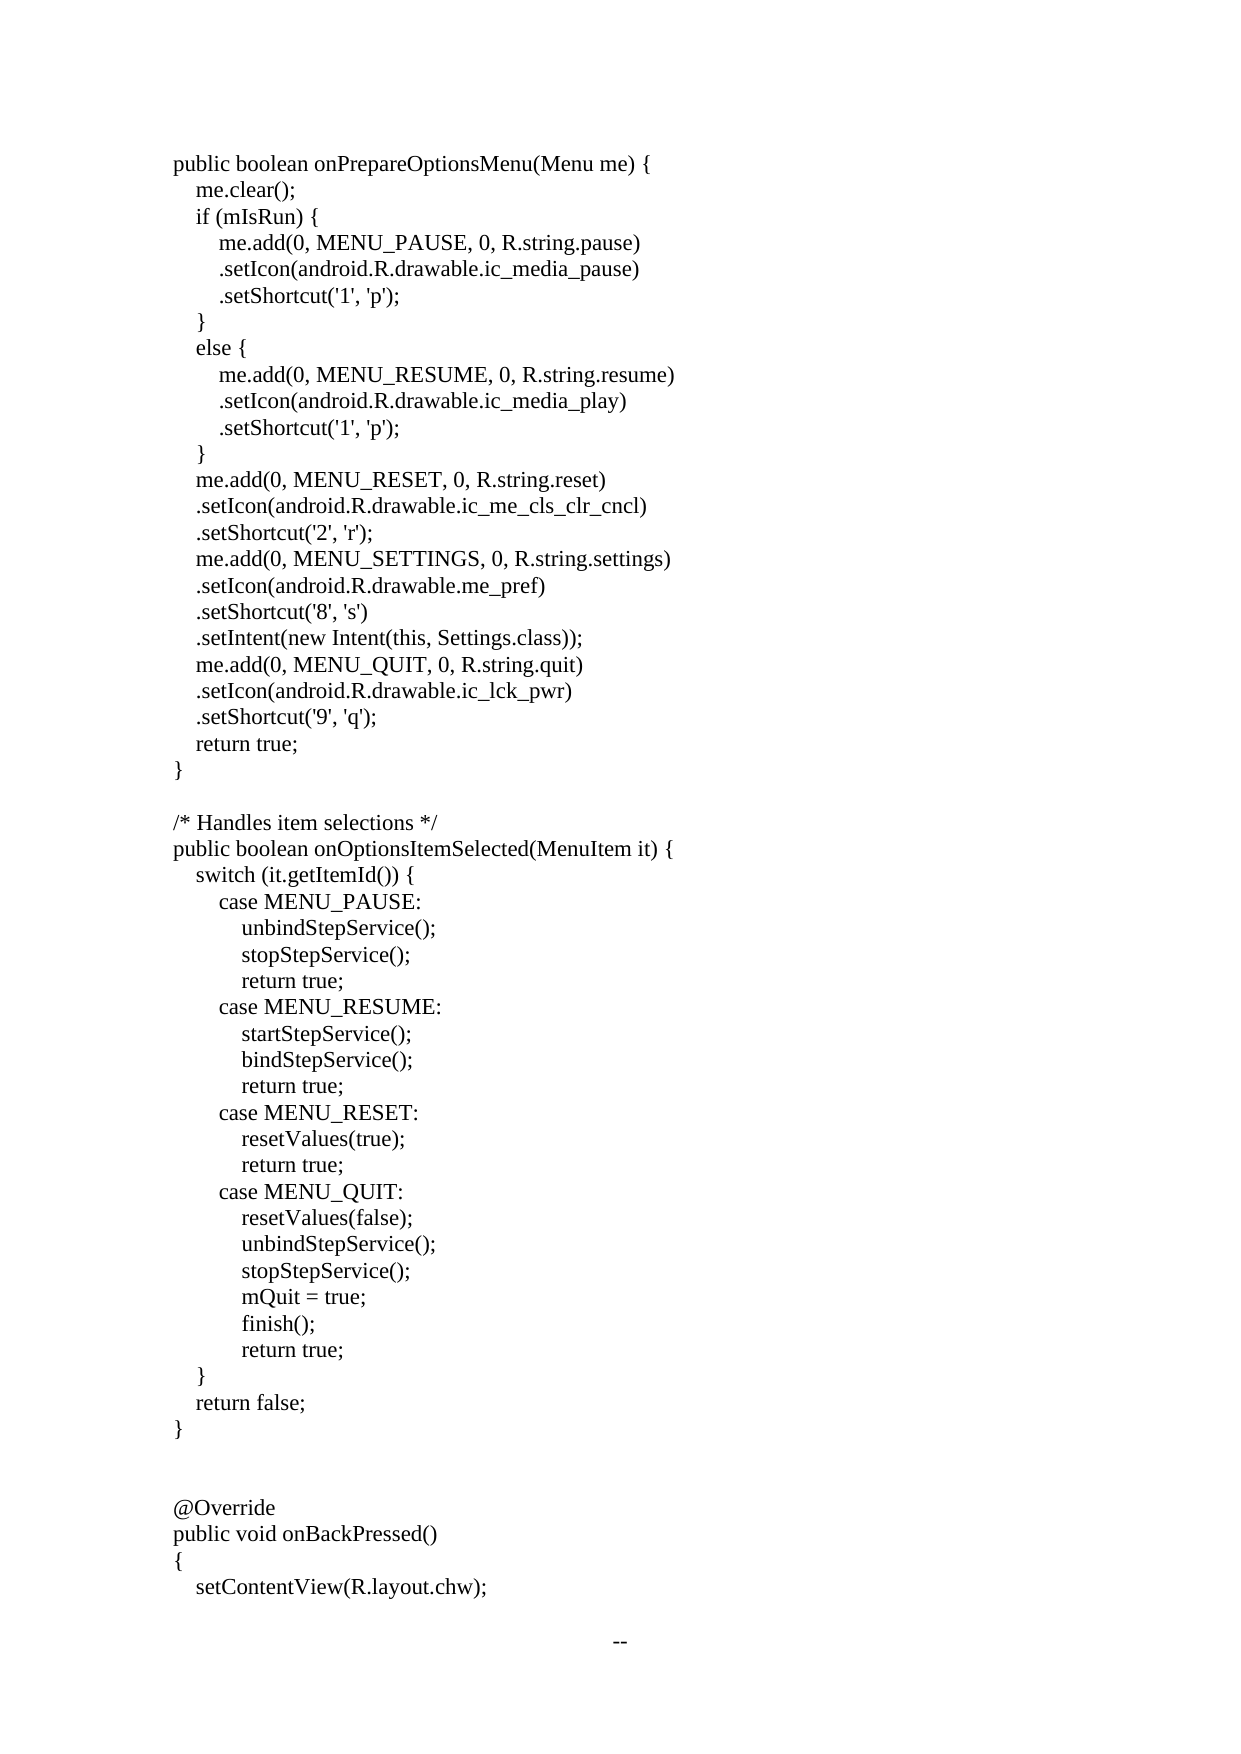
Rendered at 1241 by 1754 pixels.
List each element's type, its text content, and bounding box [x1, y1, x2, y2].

text if (mIsRun) { [150, 203, 1090, 229]
text } [150, 756, 1090, 782]
text unbindStepService(); [150, 914, 1090, 941]
text return true; [150, 1336, 1090, 1362]
text stopStepService(); [150, 1257, 1090, 1283]
text .setIcon(android.R.drawable.me_pref) [150, 572, 1090, 598]
text me.clear(); [150, 176, 1090, 203]
text me.add(0, MENU_RESUME, 0, R.string.resume) [150, 361, 1090, 387]
text } [150, 308, 1090, 334]
text } [150, 1362, 1090, 1389]
text public boolean onPrepareOptionsMenu(Menu me) { [150, 150, 1090, 176]
text return true; [150, 967, 1090, 993]
text .setIcon(android.R.drawable.ic_media_play) [150, 387, 1090, 413]
text /* Handles item selections */ [150, 809, 1090, 835]
text return true; [150, 730, 1090, 756]
text mQuit = true; [150, 1283, 1090, 1309]
text stopStepService(); [150, 941, 1090, 967]
text .setShortcut('2', 'r'); [150, 519, 1090, 545]
text me.add(0, MENU_SETTINGS, 0, R.string.settings) [150, 545, 1090, 572]
text public boolean onOptionsItemSelected(MenuItem it) { [150, 835, 1090, 862]
text case MENU_PAUSE: [150, 888, 1090, 914]
text .setShortcut('8', 's') [150, 598, 1090, 624]
text return false; [150, 1389, 1090, 1415]
text .setShortcut('9', 'q'); [150, 703, 1090, 730]
text .setIntent(new Intent(this, Settings.class)); [150, 624, 1090, 651]
text resetValues(true); [150, 1125, 1090, 1151]
text @Override [150, 1494, 1090, 1520]
text .setIcon(android.R.drawable.ic_lck_pwr) [150, 677, 1090, 703]
text } [150, 440, 1090, 466]
text case MENU_RESUME: [150, 993, 1090, 1020]
text public void onBackPressed() [150, 1520, 1090, 1547]
text resetValues(false); [150, 1204, 1090, 1231]
text finish(); [150, 1309, 1090, 1336]
text .setShortcut('1', 'p'); [150, 282, 1090, 308]
text return true; [150, 1151, 1090, 1178]
text else { [150, 334, 1090, 361]
text .setIcon(android.R.drawable.ic_me_cls_clr_cncl) [150, 493, 1090, 519]
text case MENU_RESET: [150, 1099, 1090, 1125]
text case MENU_QUIT: [150, 1178, 1090, 1204]
text me.add(0, MENU_RESET, 0, R.string.reset) [150, 466, 1090, 493]
text setContentView(R.layout.chw); [150, 1573, 1090, 1599]
text .setShortcut('1', 'p'); [150, 413, 1090, 440]
text } [150, 1415, 1090, 1441]
text return true; [150, 1072, 1090, 1099]
text me.add(0, MENU_QUIT, 0, R.string.quit) [150, 651, 1090, 677]
text bindStepService(); [150, 1046, 1090, 1072]
text switch (it.getItemId()) { [150, 862, 1090, 888]
text me.add(0, MENU_PAUSE, 0, R.string.pause) [150, 229, 1090, 255]
text { [150, 1547, 1090, 1573]
text unbindStepService(); [150, 1231, 1090, 1257]
text startStepService(); [150, 1020, 1090, 1046]
text .setIcon(android.R.drawable.ic_media_pause) [150, 255, 1090, 282]
